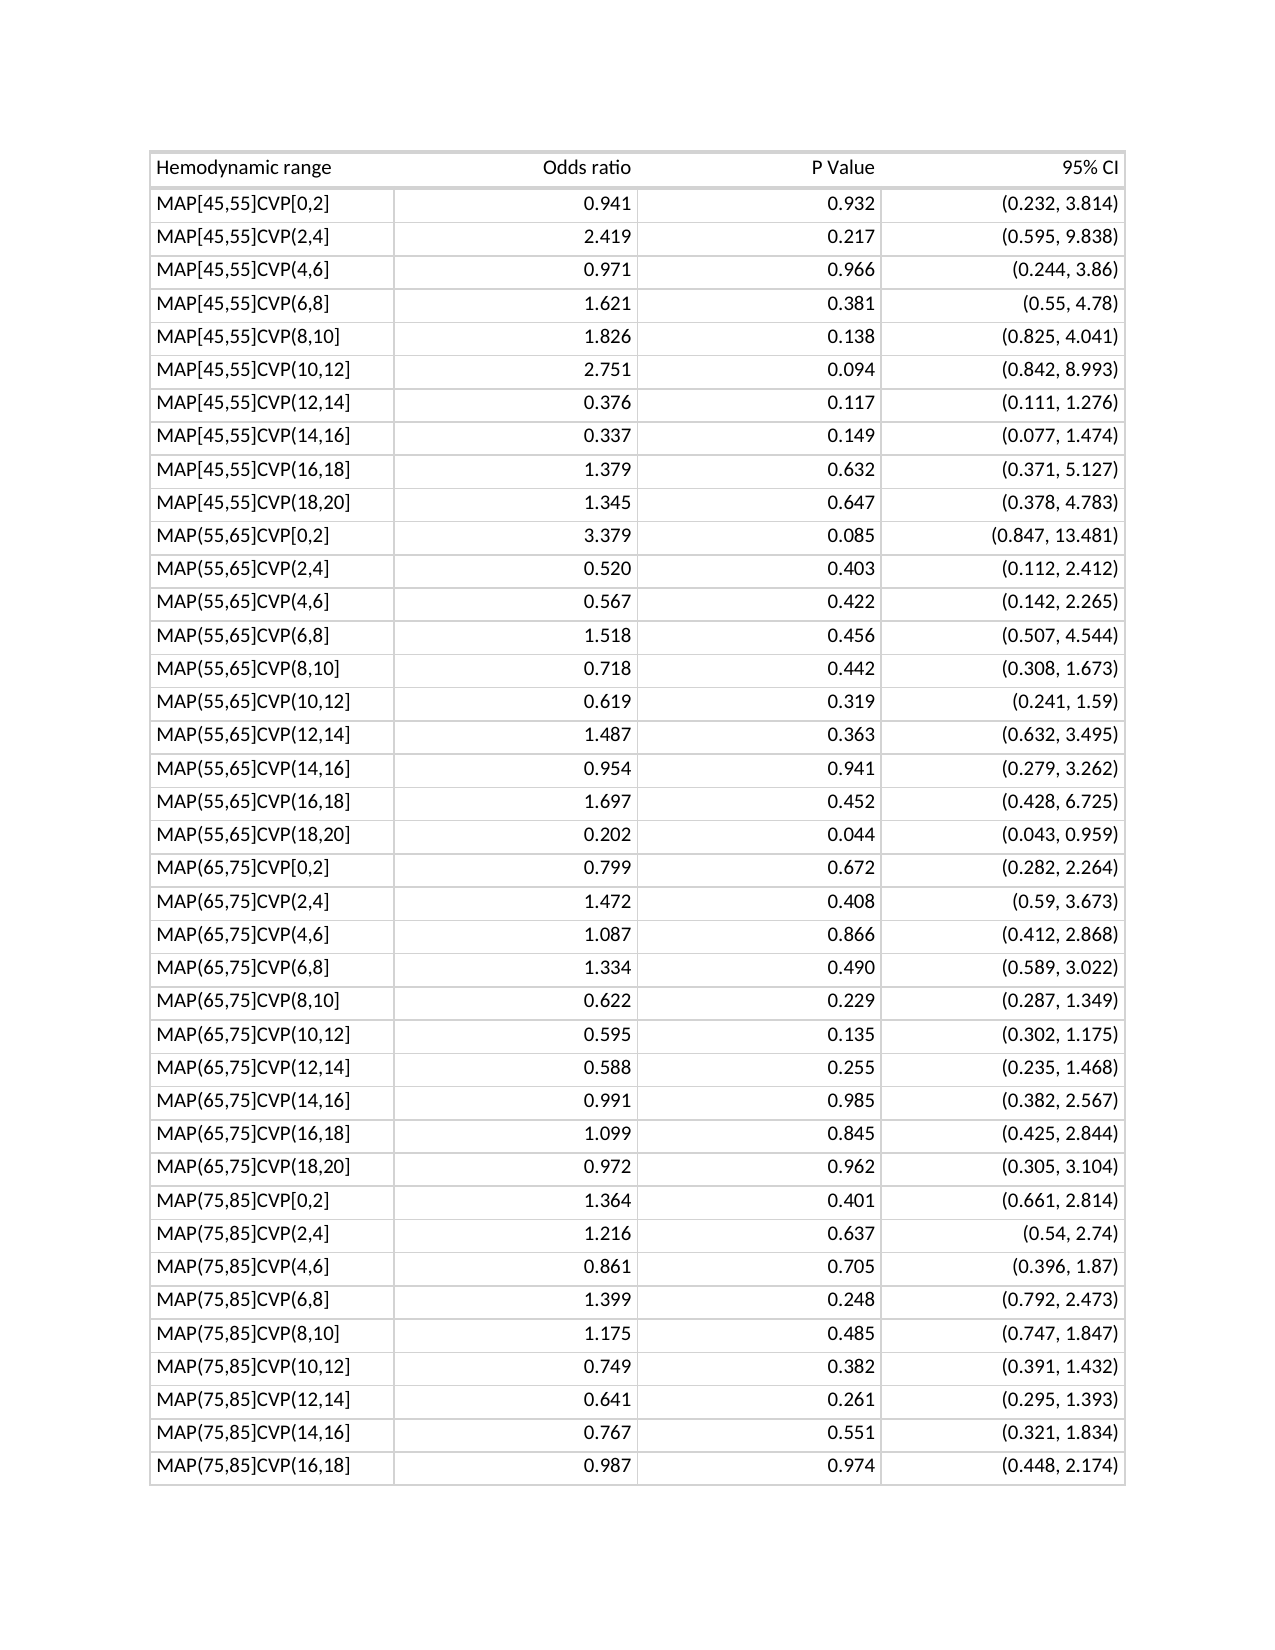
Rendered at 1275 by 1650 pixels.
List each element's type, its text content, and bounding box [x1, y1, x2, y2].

table_cell (0.448, 2.174) [882, 1453, 1124, 1484]
table_cell 0.382 [638, 1353, 880, 1385]
table_cell (0.302, 1.175) [882, 1021, 1124, 1052]
table_cell MAP(65,75]CVP(12,14] [151, 1054, 393, 1086]
table_cell 0.595 [395, 1021, 637, 1052]
table_cell 0.622 [395, 988, 637, 1019]
table_cell 0.718 [395, 655, 637, 687]
table_header P Value [638, 154, 881, 186]
table_cell 0.138 [638, 323, 880, 354]
table_cell (0.595, 9.838) [882, 223, 1124, 255]
table_cell MAP(75,85]CVP[0,2] [151, 1187, 393, 1218]
table_cell 0.135 [638, 1021, 880, 1052]
table_cell MAP(65,75]CVP[0,2] [151, 855, 393, 886]
table_cell MAP[45,55]CVP(8,10] [151, 323, 393, 354]
table_cell 0.991 [395, 1087, 637, 1119]
table_cell (0.842, 8.993) [882, 356, 1124, 388]
table_cell 1.345 [395, 489, 637, 521]
table_cell 0.403 [638, 556, 880, 587]
table_cell 0.261 [638, 1386, 880, 1418]
table_cell 2.419 [395, 223, 637, 255]
table_cell MAP(75,85]CVP(6,8] [151, 1287, 393, 1318]
table_cell (0.295, 1.393) [882, 1386, 1124, 1418]
table_cell MAP[45,55]CVP(6,8] [151, 290, 393, 321]
table_cell 0.520 [395, 556, 637, 587]
table_cell (0.507, 4.544) [882, 622, 1124, 654]
table_cell 0.085 [638, 522, 880, 554]
table_cell 0.767 [395, 1420, 637, 1451]
table_cell 0.974 [638, 1453, 880, 1484]
table_cell MAP(75,85]CVP(8,10] [151, 1320, 393, 1351]
table_cell (0.792, 2.473) [882, 1287, 1124, 1318]
table_cell MAP(55,65]CVP(2,4] [151, 556, 393, 587]
table_cell 0.861 [395, 1253, 637, 1285]
table_cell 0.962 [638, 1154, 880, 1185]
table_cell MAP(55,65]CVP(18,20] [151, 821, 393, 853]
table_cell MAP(55,65]CVP(14,16] [151, 755, 393, 787]
table_cell MAP(65,75]CVP(8,10] [151, 988, 393, 1019]
table_cell 1.487 [395, 722, 637, 753]
table_cell 0.799 [395, 855, 637, 886]
table_cell 0.749 [395, 1353, 637, 1385]
table_cell MAP(75,85]CVP(16,18] [151, 1453, 393, 1484]
table_cell 0.117 [638, 390, 880, 421]
table_cell 0.248 [638, 1287, 880, 1318]
table_cell 0.376 [395, 390, 637, 421]
table_cell (0.632, 3.495) [882, 722, 1124, 753]
table_cell 0.363 [638, 722, 880, 753]
table_cell 0.408 [638, 888, 880, 919]
table_cell 0.985 [638, 1087, 880, 1119]
table_cell MAP[45,55]CVP(16,18] [151, 456, 393, 487]
table_cell (0.747, 1.847) [882, 1320, 1124, 1351]
table_cell MAP(55,65]CVP(4,6] [151, 589, 393, 620]
table_cell 0.619 [395, 688, 637, 720]
table_cell 0.381 [638, 290, 880, 321]
table_cell (0.428, 6.725) [882, 788, 1124, 820]
table_cell MAP(55,65]CVP(12,14] [151, 722, 393, 753]
table_cell 0.456 [638, 622, 880, 654]
table_cell 0.641 [395, 1386, 637, 1418]
table_cell 0.044 [638, 821, 880, 853]
table_cell MAP[45,55]CVP(14,16] [151, 423, 393, 454]
table_cell MAP[45,55]CVP(12,14] [151, 390, 393, 421]
table_cell 0.941 [638, 755, 880, 787]
table_cell 0.637 [638, 1220, 880, 1252]
table_cell 1.518 [395, 622, 637, 654]
table_header 95% CI [881, 154, 1124, 186]
table_cell (0.371, 5.127) [882, 456, 1124, 487]
table_cell MAP[45,55]CVP(4,6] [151, 257, 393, 288]
table_cell MAP(65,75]CVP(18,20] [151, 1154, 393, 1185]
table_cell (0.59, 3.673) [882, 888, 1124, 919]
table_cell 0.422 [638, 589, 880, 620]
table_cell 0.941 [395, 190, 637, 222]
table_cell 1.826 [395, 323, 637, 354]
table_cell (0.235, 1.468) [882, 1054, 1124, 1086]
table_cell 0.319 [638, 688, 880, 720]
table_cell MAP(65,75]CVP(14,16] [151, 1087, 393, 1119]
table_cell (0.232, 3.814) [882, 190, 1124, 222]
table_cell (0.847, 13.481) [882, 522, 1124, 554]
table_cell 0.149 [638, 423, 880, 454]
table_cell MAP(55,65]CVP(6,8] [151, 622, 393, 654]
table_cell (0.321, 1.834) [882, 1420, 1124, 1451]
table_cell 0.490 [638, 954, 880, 986]
table_cell (0.425, 2.844) [882, 1121, 1124, 1152]
table_cell (0.661, 2.814) [882, 1187, 1124, 1218]
table_cell 1.379 [395, 456, 637, 487]
table_cell 0.971 [395, 257, 637, 288]
table_cell (0.378, 4.783) [882, 489, 1124, 521]
table_cell (0.112, 2.412) [882, 556, 1124, 587]
table_cell MAP(55,65]CVP(10,12] [151, 688, 393, 720]
table_cell 0.932 [638, 190, 880, 222]
table_cell 0.647 [638, 489, 880, 521]
table_cell MAP(65,75]CVP(16,18] [151, 1121, 393, 1152]
table_cell MAP[45,55]CVP[0,2] [151, 190, 393, 222]
table_cell (0.55, 4.78) [882, 290, 1124, 321]
table_cell 0.442 [638, 655, 880, 687]
table_cell (0.077, 1.474) [882, 423, 1124, 454]
table_cell 0.866 [638, 921, 880, 953]
table_cell MAP(65,75]CVP(6,8] [151, 954, 393, 986]
table_cell MAP(75,85]CVP(4,6] [151, 1253, 393, 1285]
table_cell MAP(75,85]CVP(10,12] [151, 1353, 393, 1385]
table_cell 0.972 [395, 1154, 637, 1185]
table_cell (0.282, 2.264) [882, 855, 1124, 886]
table_cell (0.241, 1.59) [882, 688, 1124, 720]
table_cell 1.399 [395, 1287, 637, 1318]
table_cell 3.379 [395, 522, 637, 554]
table_cell (0.305, 3.104) [882, 1154, 1124, 1185]
table_cell MAP[45,55]CVP(10,12] [151, 356, 393, 388]
table_cell (0.111, 1.276) [882, 390, 1124, 421]
table_cell 0.987 [395, 1453, 637, 1484]
table_cell 0.229 [638, 988, 880, 1019]
table_cell (0.396, 1.87) [882, 1253, 1124, 1285]
table_cell 0.452 [638, 788, 880, 820]
table_cell 0.094 [638, 356, 880, 388]
table_cell (0.279, 3.262) [882, 755, 1124, 787]
table_header Odds ratio [394, 154, 637, 186]
table_cell 0.672 [638, 855, 880, 886]
table_cell MAP(75,85]CVP(2,4] [151, 1220, 393, 1252]
table_cell 1.472 [395, 888, 637, 919]
table_cell MAP(75,85]CVP(14,16] [151, 1420, 393, 1451]
table_cell MAP(65,75]CVP(10,12] [151, 1021, 393, 1052]
table_cell 1.621 [395, 290, 637, 321]
table_cell 0.551 [638, 1420, 880, 1451]
table_cell (0.391, 1.432) [882, 1353, 1124, 1385]
table_cell 0.255 [638, 1054, 880, 1086]
table_cell 0.567 [395, 589, 637, 620]
table_cell MAP(55,65]CVP[0,2] [151, 522, 393, 554]
table_cell MAP[45,55]CVP(2,4] [151, 223, 393, 255]
table_cell 1.216 [395, 1220, 637, 1252]
table_cell MAP(55,65]CVP(16,18] [151, 788, 393, 820]
table_header Hemodynamic range [151, 154, 394, 186]
table_cell 0.217 [638, 223, 880, 255]
table_cell MAP(65,75]CVP(2,4] [151, 888, 393, 919]
table_cell (0.142, 2.265) [882, 589, 1124, 620]
table_cell 1.175 [395, 1320, 637, 1351]
table_cell 0.588 [395, 1054, 637, 1086]
table_cell 1.099 [395, 1121, 637, 1152]
table_cell (0.382, 2.567) [882, 1087, 1124, 1119]
table_cell MAP(65,75]CVP(4,6] [151, 921, 393, 953]
table_cell (0.308, 1.673) [882, 655, 1124, 687]
table_cell MAP[45,55]CVP(18,20] [151, 489, 393, 521]
table_cell (0.412, 2.868) [882, 921, 1124, 953]
table_cell 1.334 [395, 954, 637, 986]
table_cell 2.751 [395, 356, 637, 388]
table_cell 0.485 [638, 1320, 880, 1351]
table_cell MAP(55,65]CVP(8,10] [151, 655, 393, 687]
table_cell (0.287, 1.349) [882, 988, 1124, 1019]
table_cell 0.401 [638, 1187, 880, 1218]
table_cell 1.364 [395, 1187, 637, 1218]
table_cell (0.54, 2.74) [882, 1220, 1124, 1252]
table_cell 1.697 [395, 788, 637, 820]
table_cell 0.632 [638, 456, 880, 487]
table_cell (0.043, 0.959) [882, 821, 1124, 853]
table_cell 0.954 [395, 755, 637, 787]
table_cell 0.966 [638, 257, 880, 288]
table_cell (0.244, 3.86) [882, 257, 1124, 288]
table_cell MAP(75,85]CVP(12,14] [151, 1386, 393, 1418]
table_cell (0.825, 4.041) [882, 323, 1124, 354]
table_cell 1.087 [395, 921, 637, 953]
table_cell 0.705 [638, 1253, 880, 1285]
table_cell (0.589, 3.022) [882, 954, 1124, 986]
table_cell 0.202 [395, 821, 637, 853]
table_cell 0.337 [395, 423, 637, 454]
table_cell 0.845 [638, 1121, 880, 1152]
